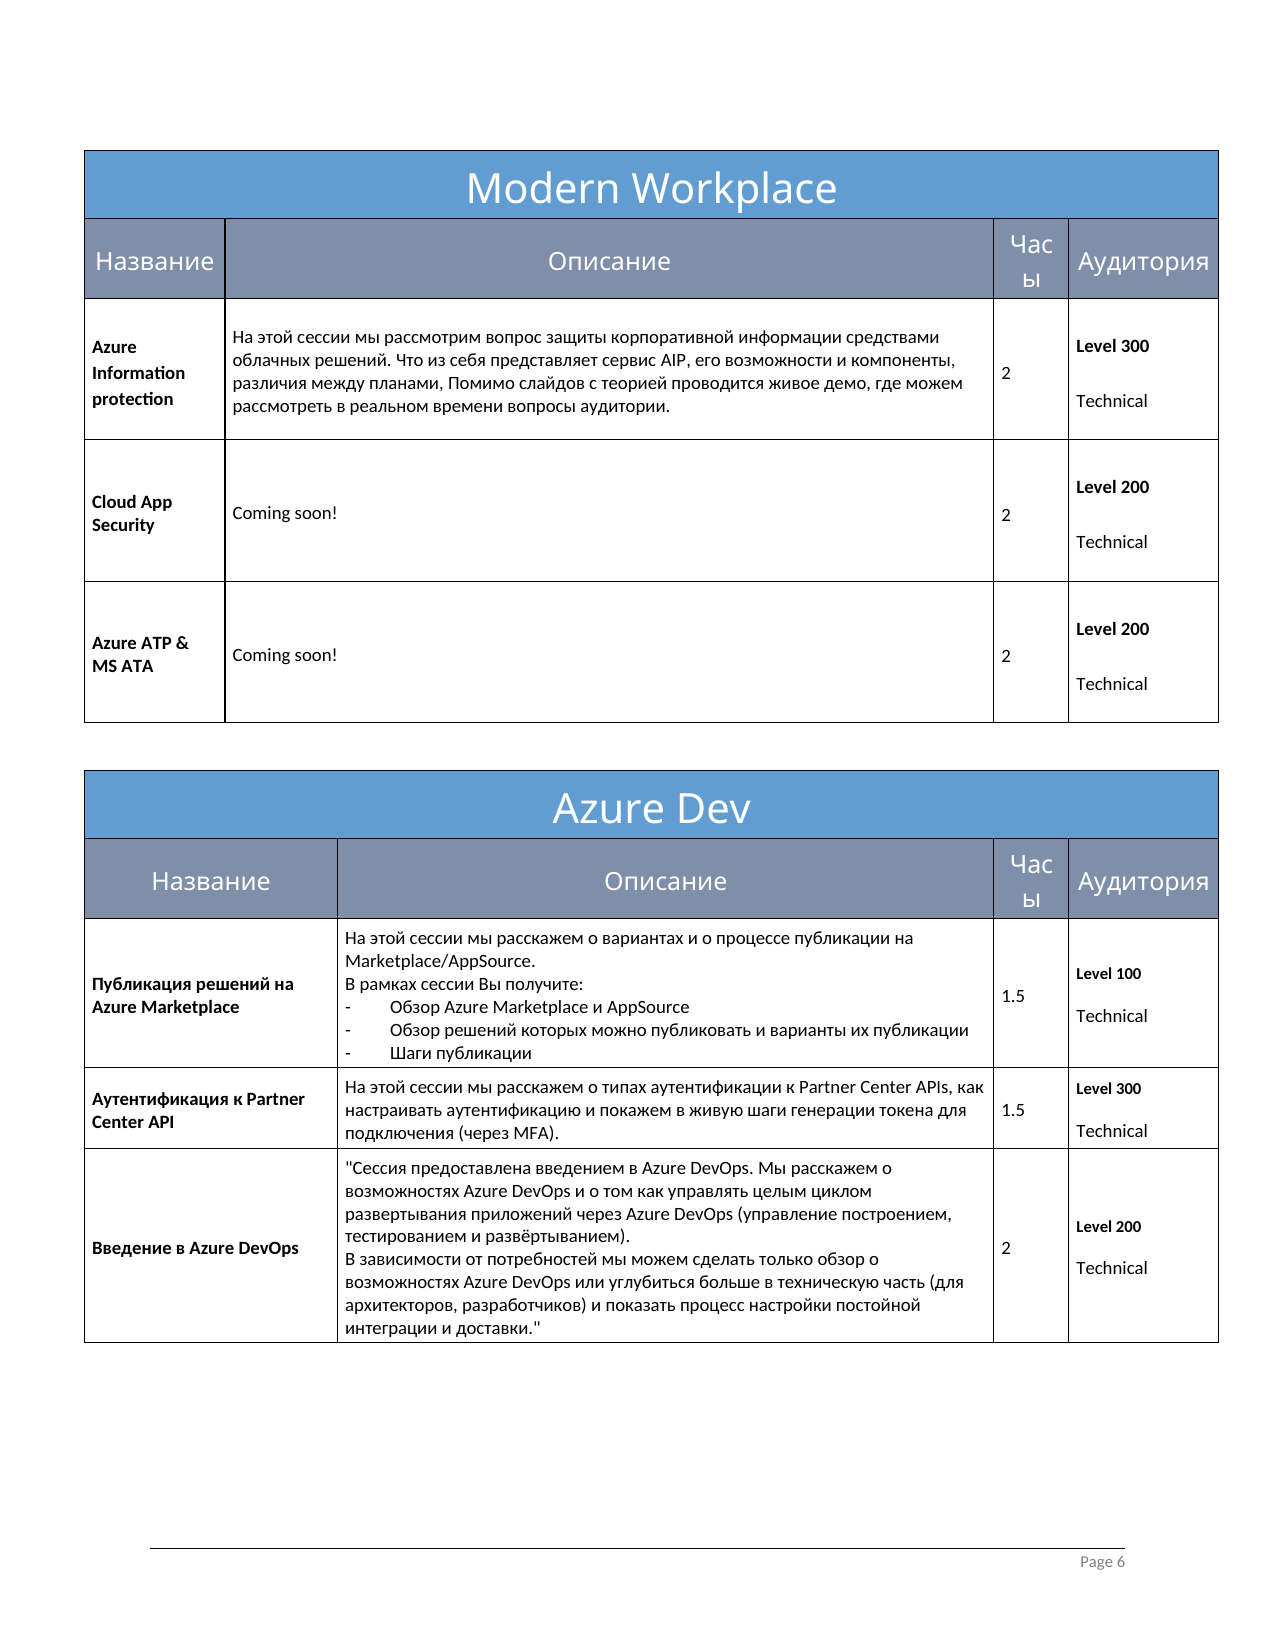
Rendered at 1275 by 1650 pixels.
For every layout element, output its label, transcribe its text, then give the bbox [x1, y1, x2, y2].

table_cell Описание [338, 839, 993, 918]
table_cell Публикация решений на Azure Marketplace [85, 919, 337, 1067]
table_cell "Сессия предоставлена введением в Azure DevOps. Мы расскажем о возможностях Azure DevOps и о том как управлять целым циклом развертывания приложений через Azure DevOps (управление построением, тестированием и развёртыванием). В зависимости от потребностей мы можем сделать только обзор о возможностях Azure DevOps или углубиться больше в техническую часть (для архитекторов, разработчиков) и показать процесс настройки постойной интеграции и доставки." [338, 1149, 993, 1342]
table_cell Coming soon! [226, 582, 993, 722]
table_cell 2 [994, 299, 1068, 439]
table_cell Введение в Azure DevOps [85, 1149, 337, 1342]
table_cell Level 300 Technical [1069, 1068, 1218, 1147]
table_cell Название [85, 839, 337, 918]
table_cell 1.5 [994, 919, 1068, 1067]
table_cell Аудитория [1069, 839, 1218, 918]
table_cell На этой сессии мы расскажем о вариантах и о процессе публикации на Marketplace/AppSource. В рамках сессии Вы получите: - Обзор Azure Marketplace и AppSource - Обзор решений которых можно публиковать и варианты их публикации - Шаги публикации [338, 919, 993, 1067]
table_cell На этой сессии мы рассмотрим вопрос защиты корпоративной информации средствами облачных решений. Что из себя представляет сервис AIP, его возможности и компоненты, различия между планами, Помимо слайдов с теорией проводится живое демо, где можем рассмотреть в реальном времени вопросы аудитории. [226, 299, 993, 439]
table_cell Часы [994, 839, 1068, 918]
table_cell Cloud App Security [85, 440, 224, 581]
table_cell Level 300 Technical [1069, 299, 1218, 439]
table_cell 2 [994, 582, 1068, 722]
table_header Modern Workplace [85, 151, 1218, 218]
table_cell Level 200 Technical [1069, 440, 1218, 581]
table_cell 2 [994, 1149, 1068, 1342]
table_cell 1.5 [994, 1068, 1068, 1147]
table_cell Level 100 Technical [1069, 919, 1218, 1067]
table_cell Azure Information protection [85, 299, 224, 439]
table_header Azure Dev [85, 771, 1218, 838]
table_cell Level 200 Technical [1069, 1149, 1218, 1342]
table_cell На этой сессии мы расскажем о типах аутентификации к Partner Center APIs, как настраивать аутентификацию и покажем в живую шаги генерации токена для подключения (через MFA). [338, 1068, 993, 1147]
table_cell Аутентификация к Partner Center API [85, 1068, 337, 1147]
table_cell Azure ATP & MS ATA [85, 582, 224, 722]
table_cell Level 200 Technical [1069, 582, 1218, 722]
table_cell Coming soon! [226, 440, 993, 581]
table_cell Название [85, 219, 224, 298]
table_cell Аудитория [1069, 219, 1218, 298]
table_cell Часы [994, 219, 1068, 298]
table_cell 2 [994, 440, 1068, 581]
table_cell Описание [226, 219, 993, 298]
